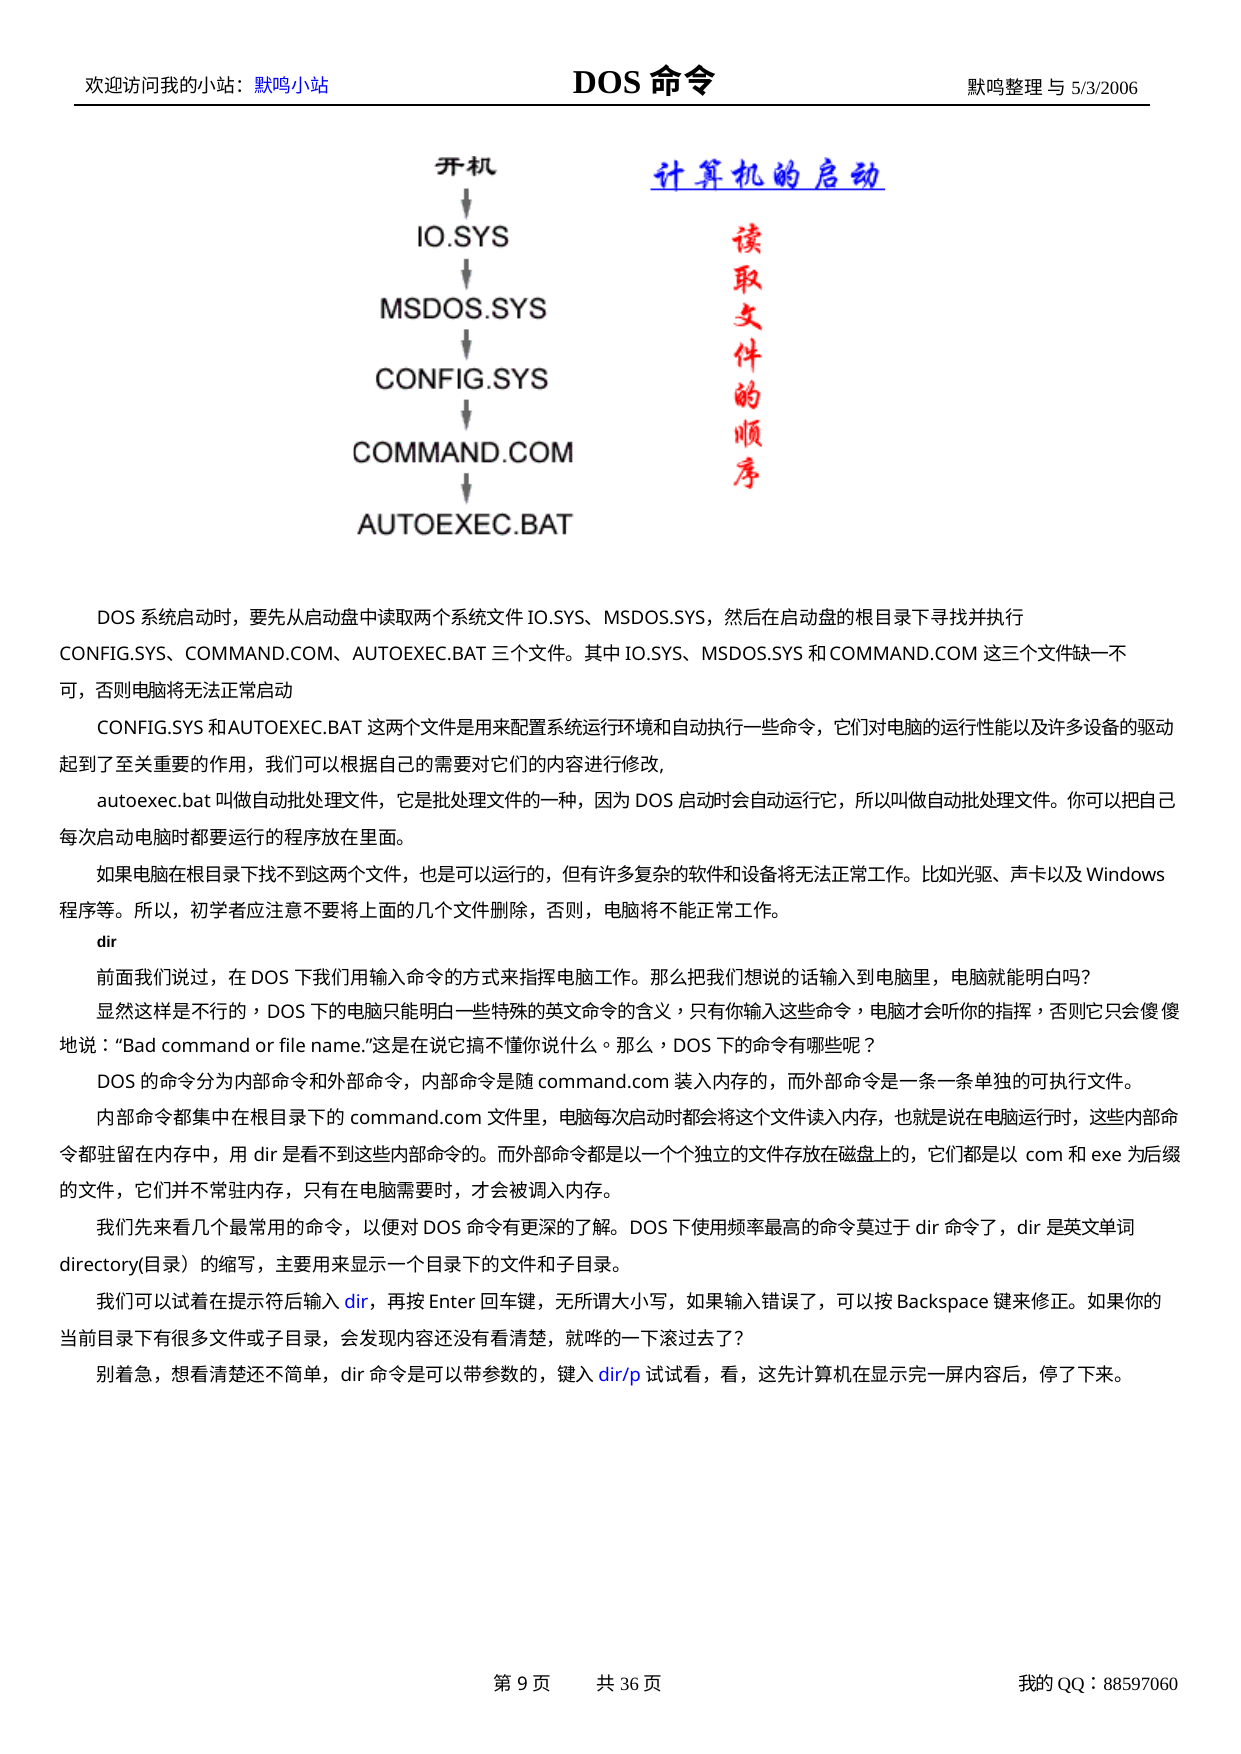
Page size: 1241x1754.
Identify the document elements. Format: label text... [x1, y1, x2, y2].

text DOS 系统启动时，要先从启动盘中读取两个系统文件IO.SYS、MSDOS.SYS，然后在启动盘的根目录下寻找并执行 CONFIG.SYS、COMMAND.COM、AUTOEXEC.BAT 三个文件。其中IO.SYS、MSDOS.SYS 和 COMMAND.COM 这三个文件缺一不可，否则电脑将无法正常启动 [59, 602, 1128, 703]
picture [353, 156, 886, 536]
text CONFIG.SYS 和 AUTOEXEC.BAT 这两个文件是用来配置系统运行环境和自动执行一些命令，它们对电脑的运行性能以及许多设备的驱动起到了至关重要的作用，我们可以根据自己的需要对它们的内容进行修改, [59, 712, 1180, 776]
text 别着急，想看清楚还不简单，dir 命令是可以带参数的，键入dir/p 试试看，看，这先计算机在显示完一屏内容后，停了下来。 [97, 1360, 1203, 1387]
text 我们可以试着在提示符后输入dir，再按Enter 回车键，无所谓大小写，如果输入错误了，可以按Backspace 键来修正。如果你的当前目录下有很多文件或子目录，会发现内容还没有看清楚，就哗的一下滚过去了？ [59, 1286, 1180, 1350]
text DOS 的命令分为内部命令和外部命令，内部命令是随command.com 装入内存的，而外部命令是一条一条单独的可执行文件。 [97, 1067, 1203, 1094]
subtitle dir [97, 933, 1203, 951]
text 前面我们说过，在DOS 下我们用输入命令的方式来指挥电脑工作。那么把我们想说的话输入到电脑里，电脑就能明白吗？ [97, 963, 1203, 990]
text 显然这样是不行的，DOS 下的电脑只能明白一些特殊的英文命令的含义，只有你输入这些命令，电脑才会听你的指挥，否则它只会傻傻地说：“Bad command or file name.”这是在说它搞不懂你说什么。那么，DOS 下的命令有哪些呢？ [59, 998, 1180, 1058]
text 内部命令都集中在根目录下的command.com 文件里，电脑每次启动时都会将这个文件读入内存，也就是说在电脑运行时，这些内部命令都驻留在内存中，用dir 是看不到这些内部命令的。而外部命令都是以一个个独立的文件存放在磁盘上的，它们都是以com 和exe 为后缀的文件，它们并不常驻内存，只有在电脑需要时，才会被调入内存。 [59, 1103, 1182, 1203]
text 如果电脑在根目录下找不到这两个文件，也是可以运行的，但有许多复杂的软件和设备将无法正常工作。比如光驱、声卡以及 Windows 程序等。所以，初学者应注意不要将上面的几个文件删除，否则，电脑将不能正常工作。 [59, 859, 1182, 923]
text autoexec.bat 叫做自动批处理文件，它是批处理文件的一种，因为DOS 启动时会自动运行它，所以叫做自动批处理文件。你可以把自己每次启动电脑时都要运行的程序放在里面。 [59, 786, 1182, 850]
text 我们先来看几个最常用的命令，以便对DOS 命令有更深的了解。DOS 下使用频率最高的命令莫过于dir 命令了，dir 是英文单词directory(目录）的缩写，主要用来显示一个目录下的文件和子目录。 [59, 1213, 1137, 1277]
